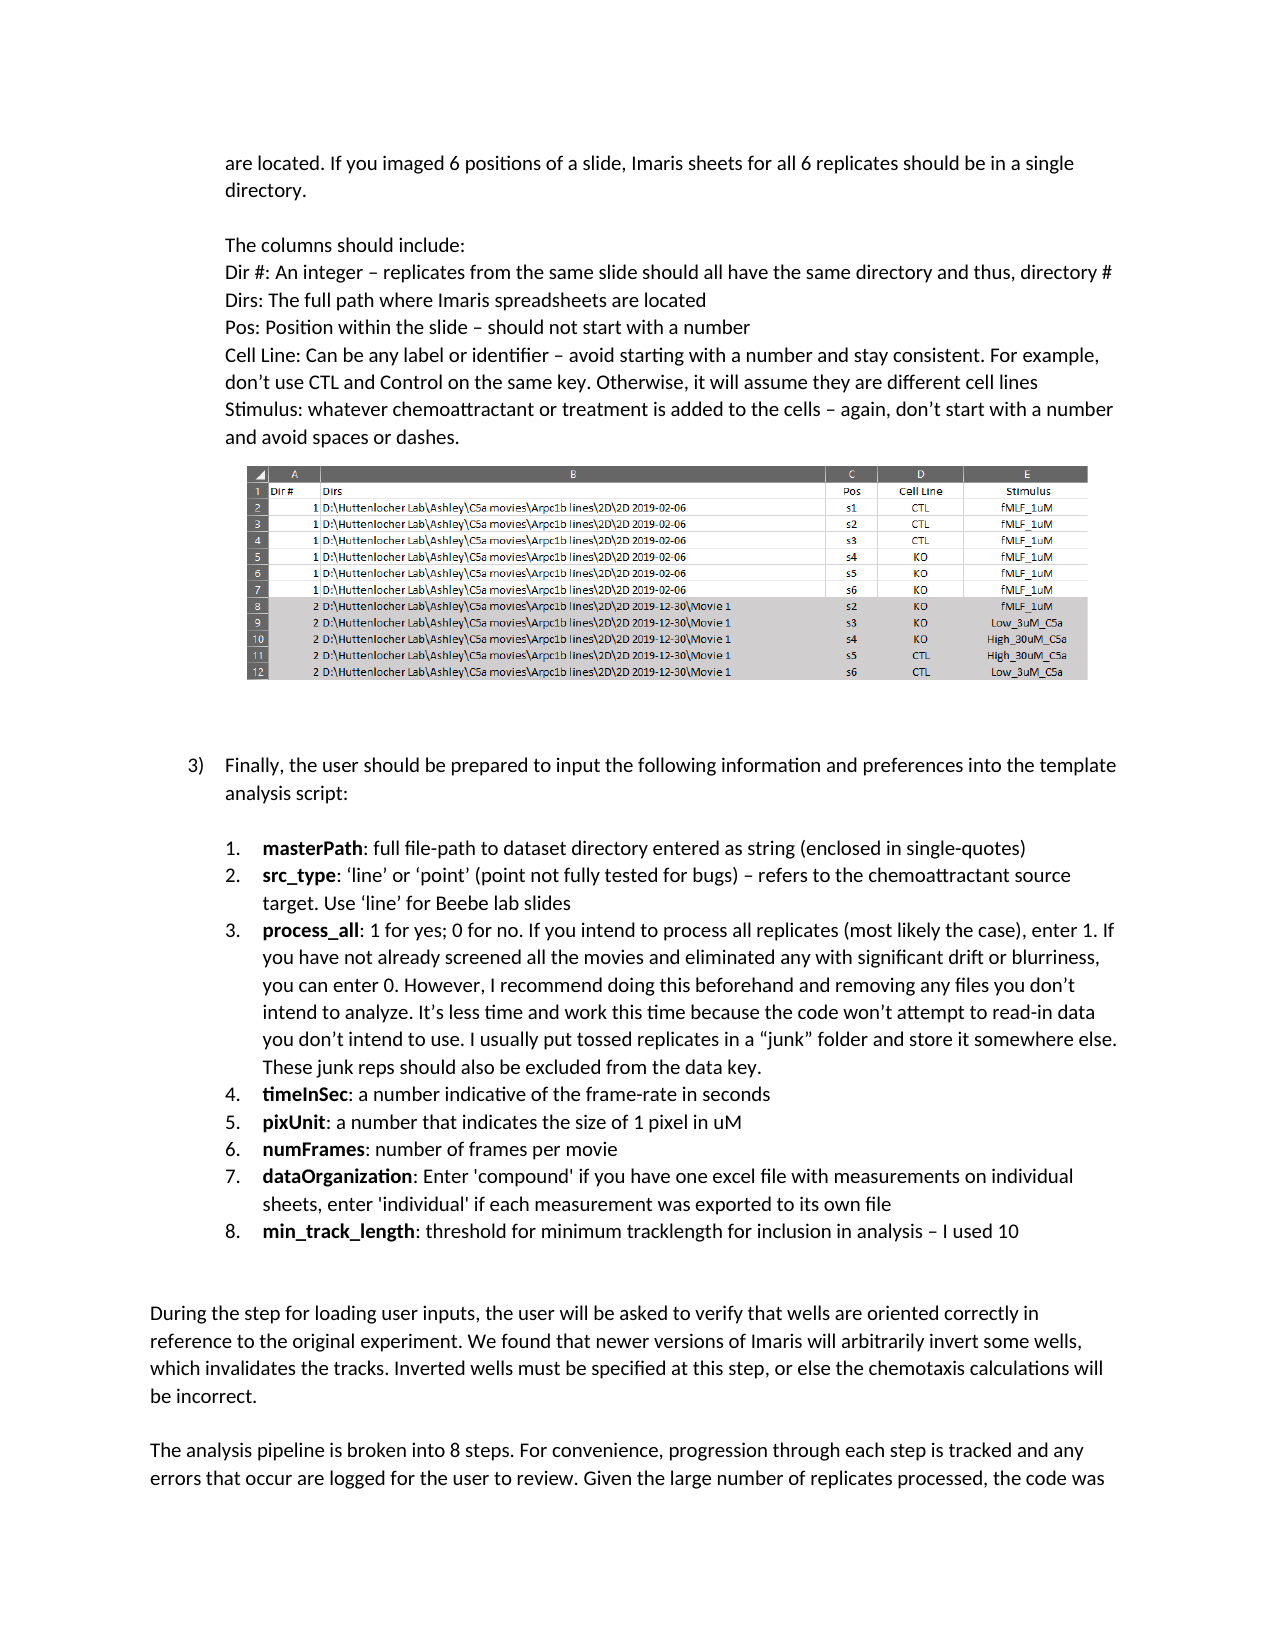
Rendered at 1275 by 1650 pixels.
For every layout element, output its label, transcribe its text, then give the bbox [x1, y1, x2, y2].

text During the step for loading user inputs, the user will be asked to verify that wells are oriented correctly in reference to the original experiment. We found that newer versions of Imaris will arbitrarily invert some wells, which invalidates the tracks. Inverted wells must be specified at this step, or else the chemotaxis calculations will be incorrect. [150, 1301, 1125, 1408]
list pixUnit: a number that indicates the size of 1 pixel in uM [225, 1109, 1125, 1134]
list Finally, the user should be prepared to input the following information and preferences into the template analysis script: [187, 753, 1125, 806]
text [150, 1438, 1125, 1490]
list dataOrganization: Enter 'compound' if you have one excel file with measurements on individual sheets, enter 'individual' if each measurement was exported to its own file [225, 1164, 1125, 1216]
list min_track_length: threshold for minimum tracklength for inclusion in analysis – I used 10 [225, 1218, 1125, 1244]
list masterPath: full file-path to dataset directory entered as string (enclosed in single-quotes) [225, 835, 1125, 860]
list timeInSec: a number indicative of the frame-rate in seconds [225, 1081, 1125, 1107]
text Dirs: The full path where Imaris spreadsheets are located [225, 287, 1125, 312]
list src_type: ‘line’ or ‘point’ (point not fully tested for bugs) – refers to the chemoattractant source target. Use ‘line’ for Beebe lab slides [225, 862, 1125, 915]
text Dir #: An integer – replicates from the same slide should all have the same directory and thus, directory # [225, 259, 1125, 285]
list process_all: 1 for yes; 0 for no. If you intend to process all replicates (most likely the case), enter 1. If you have not already screened all the movies and eliminated any with significant drift or blurriness, you can enter 0. However, I recommend doing this beforehand and removing any files you don’t intend to analyze. It’s less time and work this time because the code won’t attempt to read-in data you don’t intend to use. I usually put tossed replicates in a “junk” folder and store it somewhere else. These junk reps should also be excluded from the data key. [225, 917, 1125, 1079]
text Cell Line: Can be any label or identifier – avoid starting with a number and stay consistent. For example, don’t use CTL and Control on the same key. Otherwise, it will assume they are different cell lines [225, 342, 1125, 394]
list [187, 150, 1125, 203]
text Stimulus: whatever chemoattractant or treatment is added to the cells – again, don’t start with a number and avoid spaces or dashes. [225, 397, 1125, 449]
text The columns should include: [225, 232, 1125, 258]
list numFrames: number of frames per movie [225, 1136, 1125, 1162]
picture [247, 466, 1087, 680]
text Pos: Position within the slide – should not start with a number [225, 314, 1125, 340]
